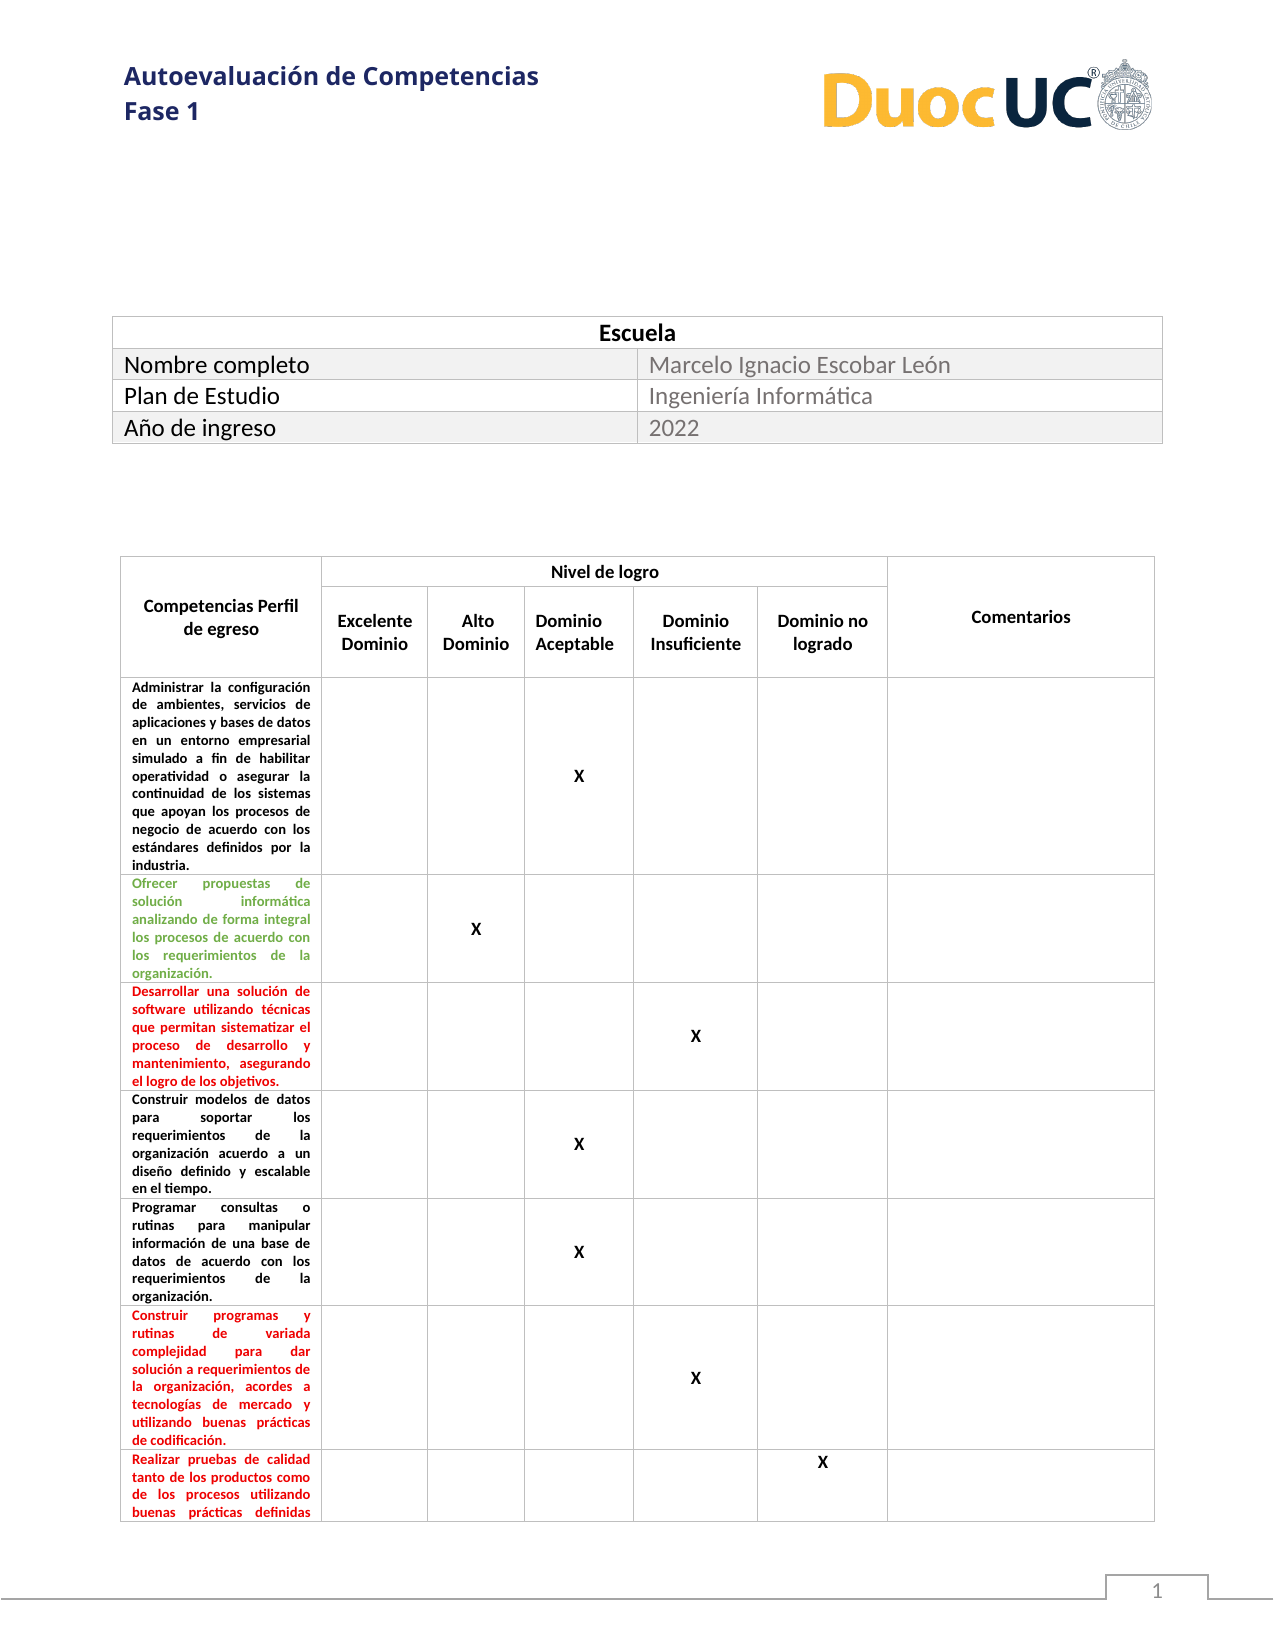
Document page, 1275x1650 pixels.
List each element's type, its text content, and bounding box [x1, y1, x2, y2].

table_cell X [758, 1450, 887, 1521]
table_cell Plan de Estudio [113, 380, 637, 411]
table_cell [888, 1306, 1154, 1449]
table_cell Año de ingreso [113, 412, 637, 442]
table_cell [758, 983, 887, 1089]
table_cell [888, 983, 1154, 1089]
table_cell [634, 1091, 757, 1197]
table_cell [322, 1199, 427, 1305]
table_cell [634, 1199, 757, 1305]
table_cell [428, 1450, 524, 1521]
table_header Escuela [113, 317, 1162, 348]
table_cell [121, 1450, 321, 1521]
table_cell Dominio Aceptable [525, 587, 633, 677]
table_cell [322, 678, 427, 874]
table_cell [428, 1091, 524, 1197]
table_cell [428, 1306, 524, 1449]
table_cell [525, 1306, 633, 1449]
table_cell [758, 1091, 887, 1197]
table_cell Ofrecer propuestas de solución informática analizando de forma integral los procesos de acuerdo con los requerimientos de la organización. [121, 875, 321, 982]
table_cell [888, 1091, 1154, 1197]
table_cell [322, 1306, 427, 1449]
table_cell [888, 875, 1154, 982]
table_cell Nombre completo [113, 349, 637, 379]
table_cell 2022 [638, 412, 1162, 442]
table_cell X [634, 983, 757, 1089]
table_cell [525, 983, 633, 1089]
table_cell Construir modelos de datos para soportar los requerimientos de la organización acuerdo a un diseño definido y escalable en el tiempo. [121, 1091, 321, 1197]
picture [824, 59, 1152, 130]
table_cell [888, 1450, 1154, 1521]
table_cell Excelente Dominio [322, 587, 427, 677]
table_cell Construir programas y rutinas de variada complejidad para dar solución a requerimientos de la organización, acordes a tecnologías de mercado y utilizando buenas prácticas de codificación. [121, 1306, 321, 1449]
table_cell [758, 1199, 887, 1305]
table_cell [758, 875, 887, 982]
table_cell [428, 1199, 524, 1305]
table_cell [634, 1450, 757, 1521]
table_cell [322, 983, 427, 1089]
table_cell Alto Dominio [428, 587, 524, 677]
table_header Competencias Perfil de egreso [121, 557, 321, 677]
table_cell [758, 678, 887, 874]
table_cell [322, 875, 427, 982]
table_header Comentarios [888, 557, 1154, 677]
table_cell Desarrollar una solución de software utilizando técnicas que permitan sistematizar el proceso de desarrollo y mantenimiento, asegurando el logro de los objetivos. [121, 983, 321, 1089]
table_header Nivel de logro [322, 557, 887, 586]
table_cell [758, 1306, 887, 1449]
table_cell [322, 1091, 427, 1197]
table_cell X [428, 875, 524, 982]
table_cell [888, 678, 1154, 874]
table_cell X [525, 1199, 633, 1305]
table_cell Dominio no logrado [758, 587, 887, 677]
table_cell Administrar la configuración de ambientes, servicios de aplicaciones y bases de datos en un entorno empresarial simulado a fin de habilitar operatividad o asegurar la continuidad de los sistemas que apoyan los procesos de negocio de acuerdo con los estándares definidos por la industria. [121, 678, 321, 874]
table_cell X [634, 1306, 757, 1449]
table_cell Marcelo Ignacio Escobar León [638, 349, 1162, 379]
table_cell [428, 678, 524, 874]
table_cell [322, 1450, 427, 1521]
table_cell Ingeniería Informática [638, 380, 1162, 411]
table_cell Dominio Insuficiente [634, 587, 757, 677]
table_cell X [525, 678, 633, 874]
table_cell [888, 1199, 1154, 1305]
table_cell [525, 875, 633, 982]
table_cell [634, 875, 757, 982]
table_cell [634, 678, 757, 874]
table_cell [525, 1450, 633, 1521]
table_cell Programar consultas o rutinas para manipular información de una base de datos de acuerdo con los requerimientos de la organización. [121, 1199, 321, 1305]
table_cell X [525, 1091, 633, 1197]
table_cell [428, 983, 524, 1089]
